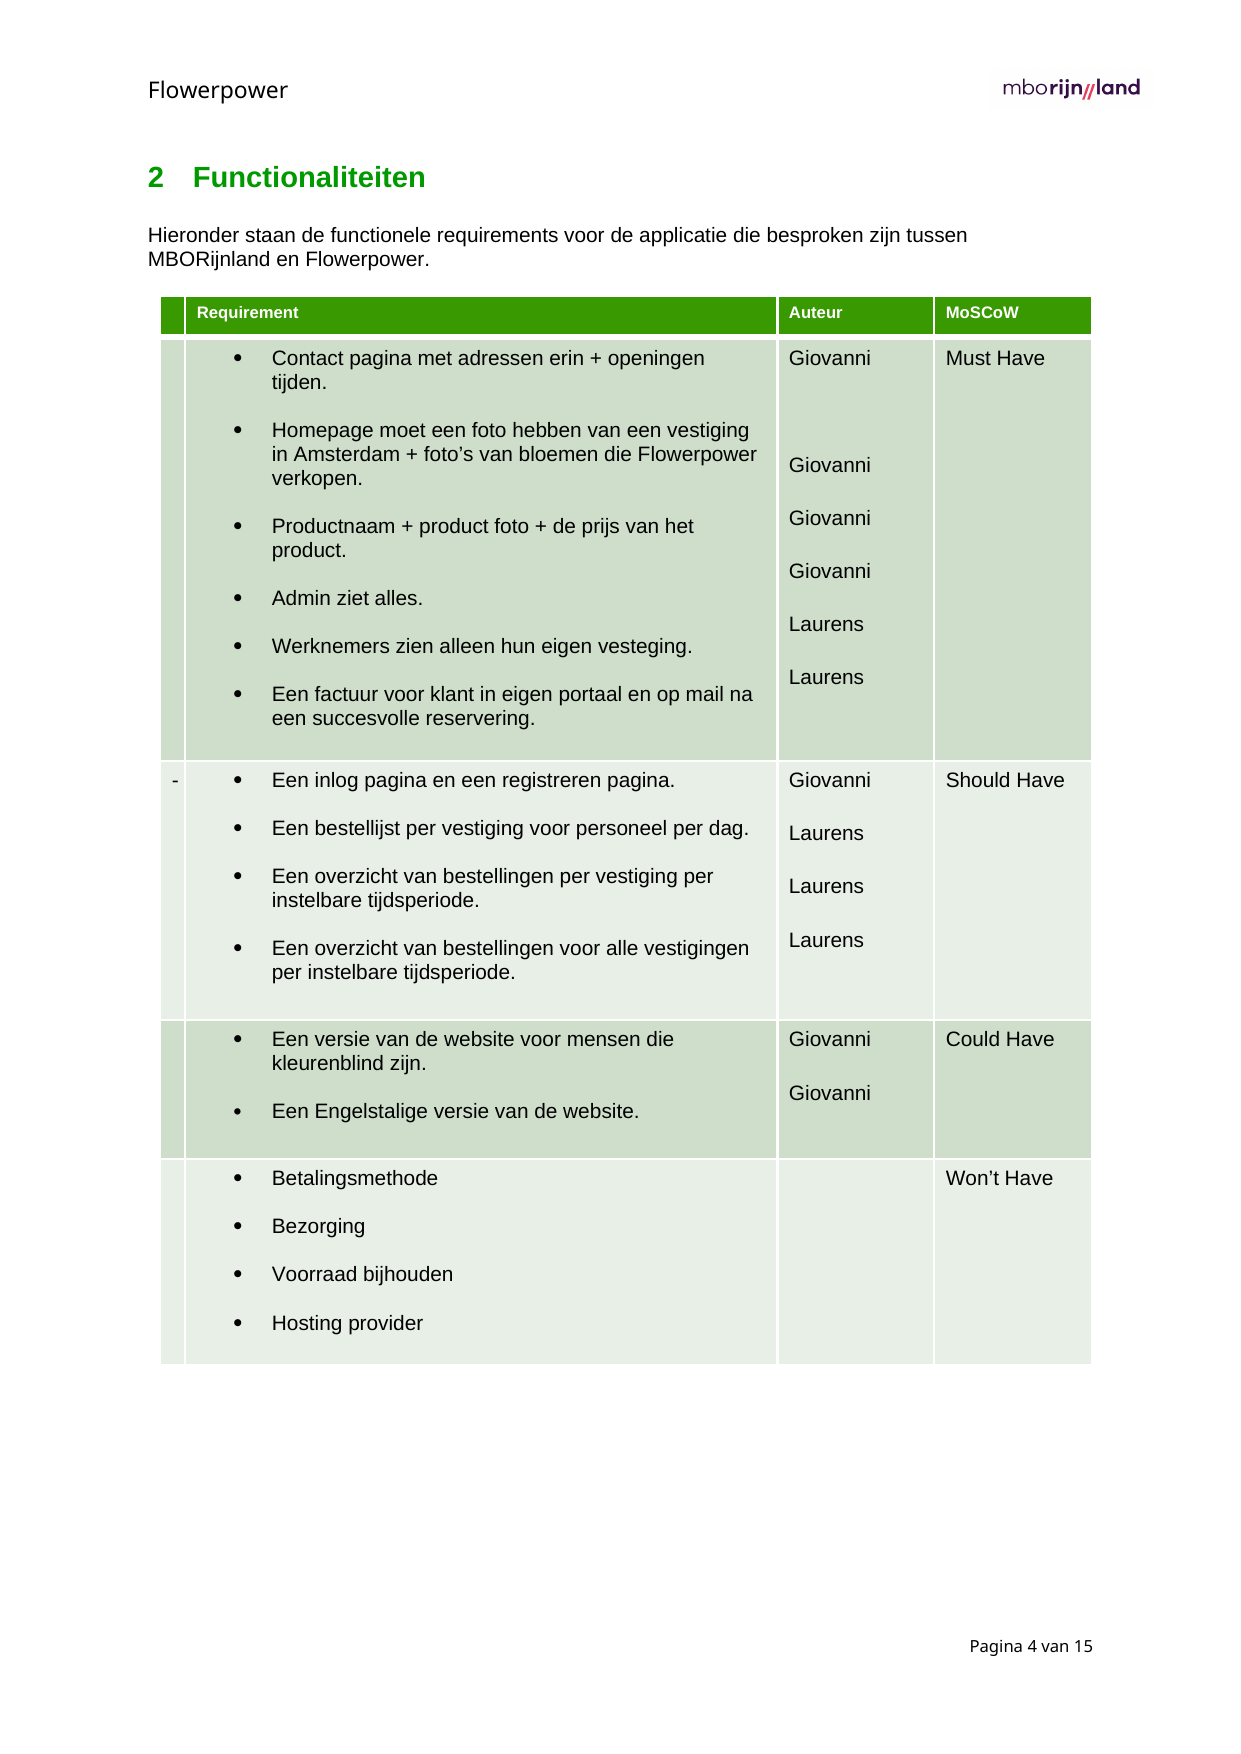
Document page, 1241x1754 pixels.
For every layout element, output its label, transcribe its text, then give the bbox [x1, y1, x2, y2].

table_cell [779, 1160, 933, 1364]
table_cell Giovanni Giovanni [779, 1021, 933, 1158]
table_cell Won’t Have [935, 1160, 1091, 1364]
table_cell Should Have [935, 762, 1091, 1019]
table_header MoSCoW [935, 297, 1091, 334]
subtitle Functionaliteiten [148, 160, 1093, 194]
table_cell Een inlog pagina en een registreren pagina. Een bestellijst per vestiging voor personeel per dag. Een overzicht van bestellingen per vestiging per instelbare tijdsperiode. Een overzicht van bestellingen voor alle vestigingen per instelbare tijdsperiode. [186, 762, 776, 1019]
table_cell Een versie van de website voor mensen die kleurenblind zijn. Een Engelstalige versie van de website. [186, 1021, 776, 1158]
table_cell Betalingsmethode Bezorging Voorraad bijhouden Hosting provider [186, 1160, 776, 1364]
text Hieronder staan de functionele requirements voor de applicatie die besproken zijn tussen MBORijnland en Flowerpower. [148, 223, 1093, 271]
table_header [161, 297, 184, 334]
table_cell Giovanni Laurens Laurens Laurens [779, 762, 933, 1019]
table_header Auteur [779, 297, 933, 334]
table_cell Contact pagina met adressen erin + openingen tijden. Homepage moet een foto hebben van een vestiging in Amsterdam + foto’s van bloemen die Flowerpower verkopen. Productnaam + product foto + de prijs van het product. Admin ziet alles. Werknemers zien alleen hun eigen vesteging. Een factuur voor klant in eigen portaal en op mail na een succesvolle reservering. [186, 340, 776, 760]
table_header Requirement [186, 297, 776, 334]
table_cell [161, 762, 184, 1019]
table_cell Giovanni Giovanni Giovanni Giovanni Laurens Laurens [779, 340, 933, 760]
table_cell [161, 1160, 184, 1364]
picture [988, 68, 1155, 110]
table_cell [161, 1021, 184, 1158]
table_cell [161, 340, 184, 760]
table_cell Must Have [935, 340, 1091, 760]
table_cell Could Have [935, 1021, 1091, 1158]
